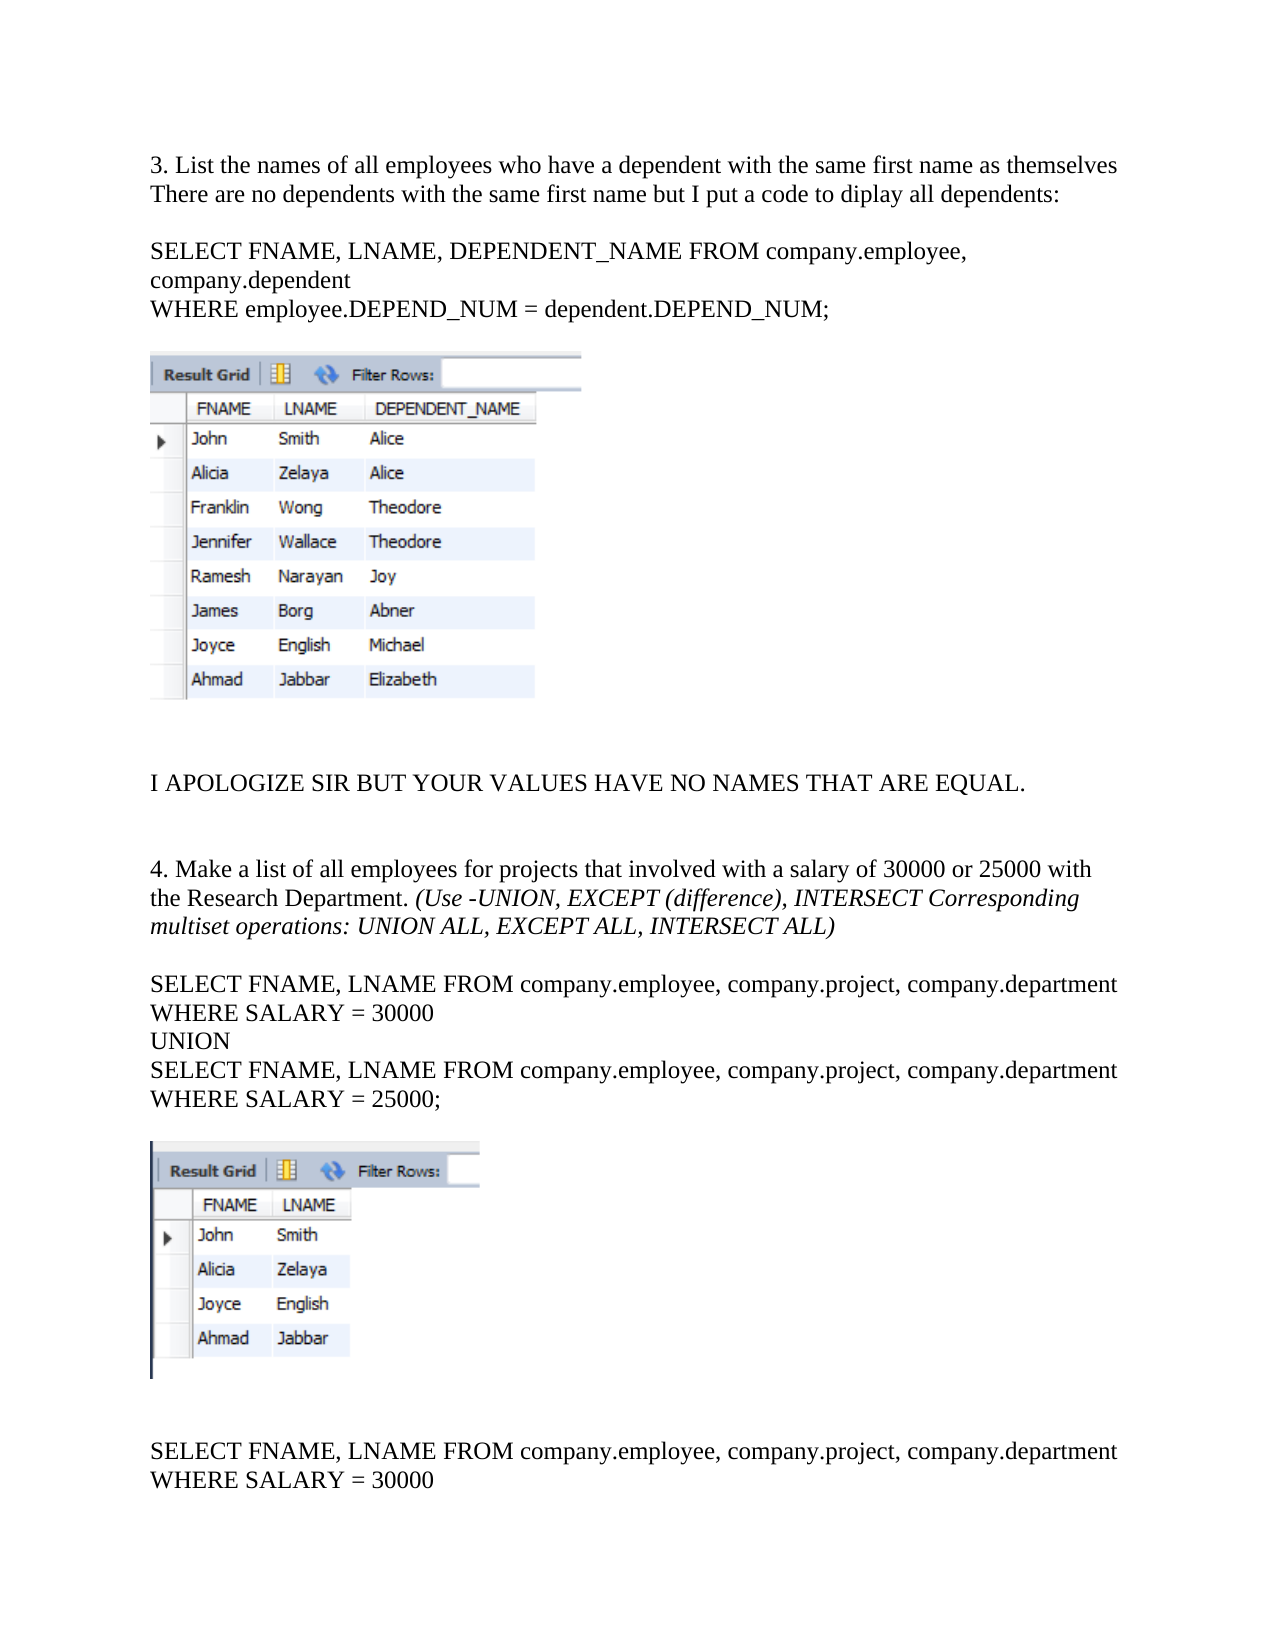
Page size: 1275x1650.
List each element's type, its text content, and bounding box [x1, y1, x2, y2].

text UNION [150, 1026, 1125, 1055]
text SELECT FNAME, LNAME, DEPENDENT_NAME FROM company.employee, company.dependent [150, 236, 1125, 294]
text SELECT FNAME, LNAME FROM company.employee, company.project, company.department WHERE SALARY = 25000; [150, 1055, 1125, 1113]
text There are no dependents with the same first name but I put a code to diplay all dependents: [150, 179, 1125, 207]
text 3. List the names of all employees who have a dependent with the same first name as themselves [150, 150, 1125, 179]
text SELECT FNAME, LNAME FROM company.employee, company.project, company.department WHERE SALARY = 30000 [150, 969, 1125, 1026]
text WHERE employee.DEPEND_NUM = dependent.DEPEND_NUM; [150, 294, 1125, 322]
text 4. Make a list of all employees for projects that involved with a salary of 30000 or 25000 with the Research Department. (Use -UNION, EXCEPT (difference), INTERSECT Corresponding multiset operations: UNION ALL, EXCEPT ALL, INTERSECT ALL) [150, 854, 1125, 940]
text SELECT FNAME, LNAME FROM company.employee, company.project, company.department WHERE SALARY = 30000 [150, 1436, 1125, 1494]
text I APOLOGIZE SIR BUT YOUR VALUES HAVE NO NAMES THAT ARE EQUAL. [150, 768, 1125, 796]
